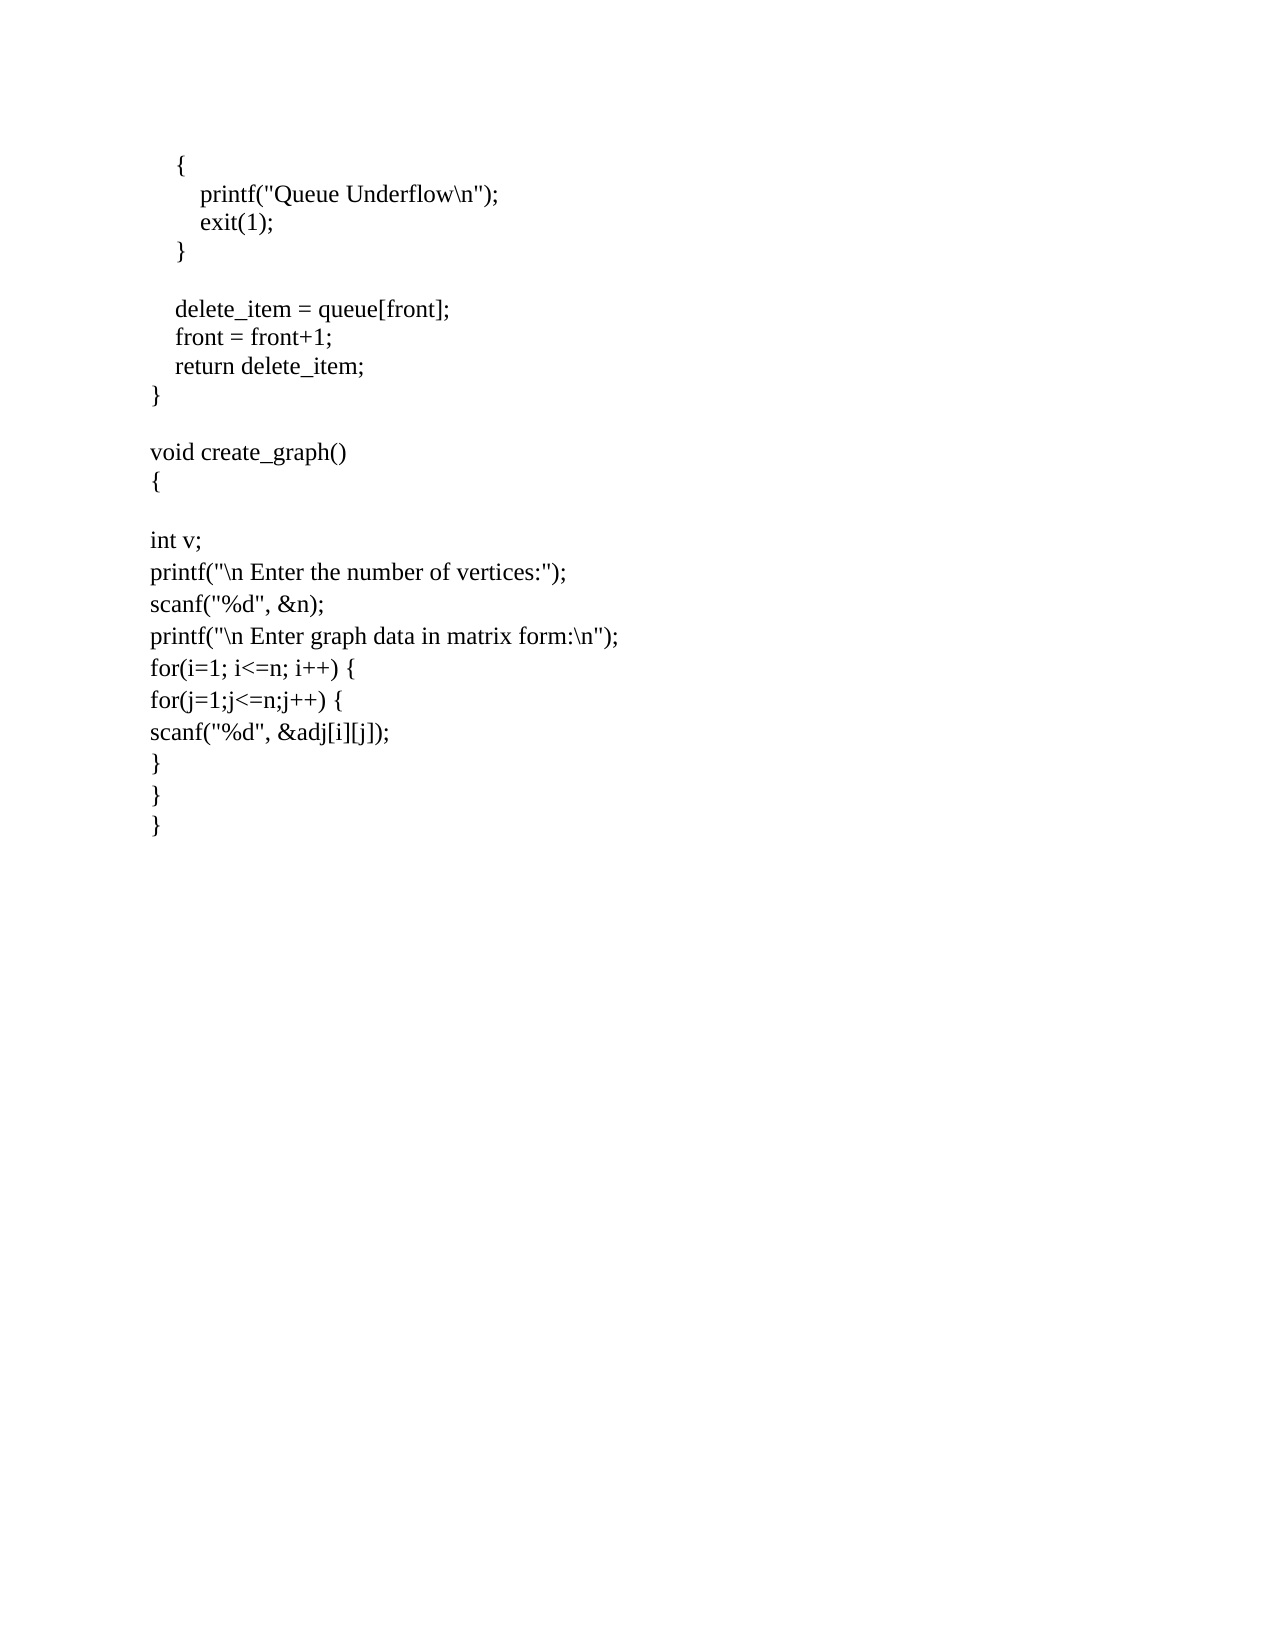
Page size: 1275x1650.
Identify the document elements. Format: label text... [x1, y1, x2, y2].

text return delete_item; [150, 351, 1125, 380]
table_header } [149, 747, 170, 779]
table_header for(i=1; i<=n; i++) { [149, 651, 365, 683]
text exit(1); [150, 207, 1125, 236]
table_header scanf("%d", &adj[i][j]); [149, 715, 398, 747]
text } [150, 236, 1125, 265]
text void create_graph() [150, 437, 1125, 466]
table_header int v; [149, 524, 210, 556]
table_header } [149, 779, 170, 811]
text } [150, 380, 1125, 409]
text { [150, 466, 1125, 495]
text printf("Queue Underflow\n"); [150, 179, 1125, 207]
text { [150, 150, 1125, 179]
text delete_item = queue[front]; [150, 294, 1125, 322]
text front = front+1; [150, 322, 1125, 351]
table_header printf("\n Enter graph data in matrix form:\n"); [149, 619, 627, 651]
table_header scanf("%d", &n); [149, 588, 332, 619]
table_header for(j=1;j<=n;j++) { [149, 683, 352, 715]
text } [150, 811, 1125, 839]
table_header printf("\n Enter the number of vertices:"); [149, 556, 575, 587]
